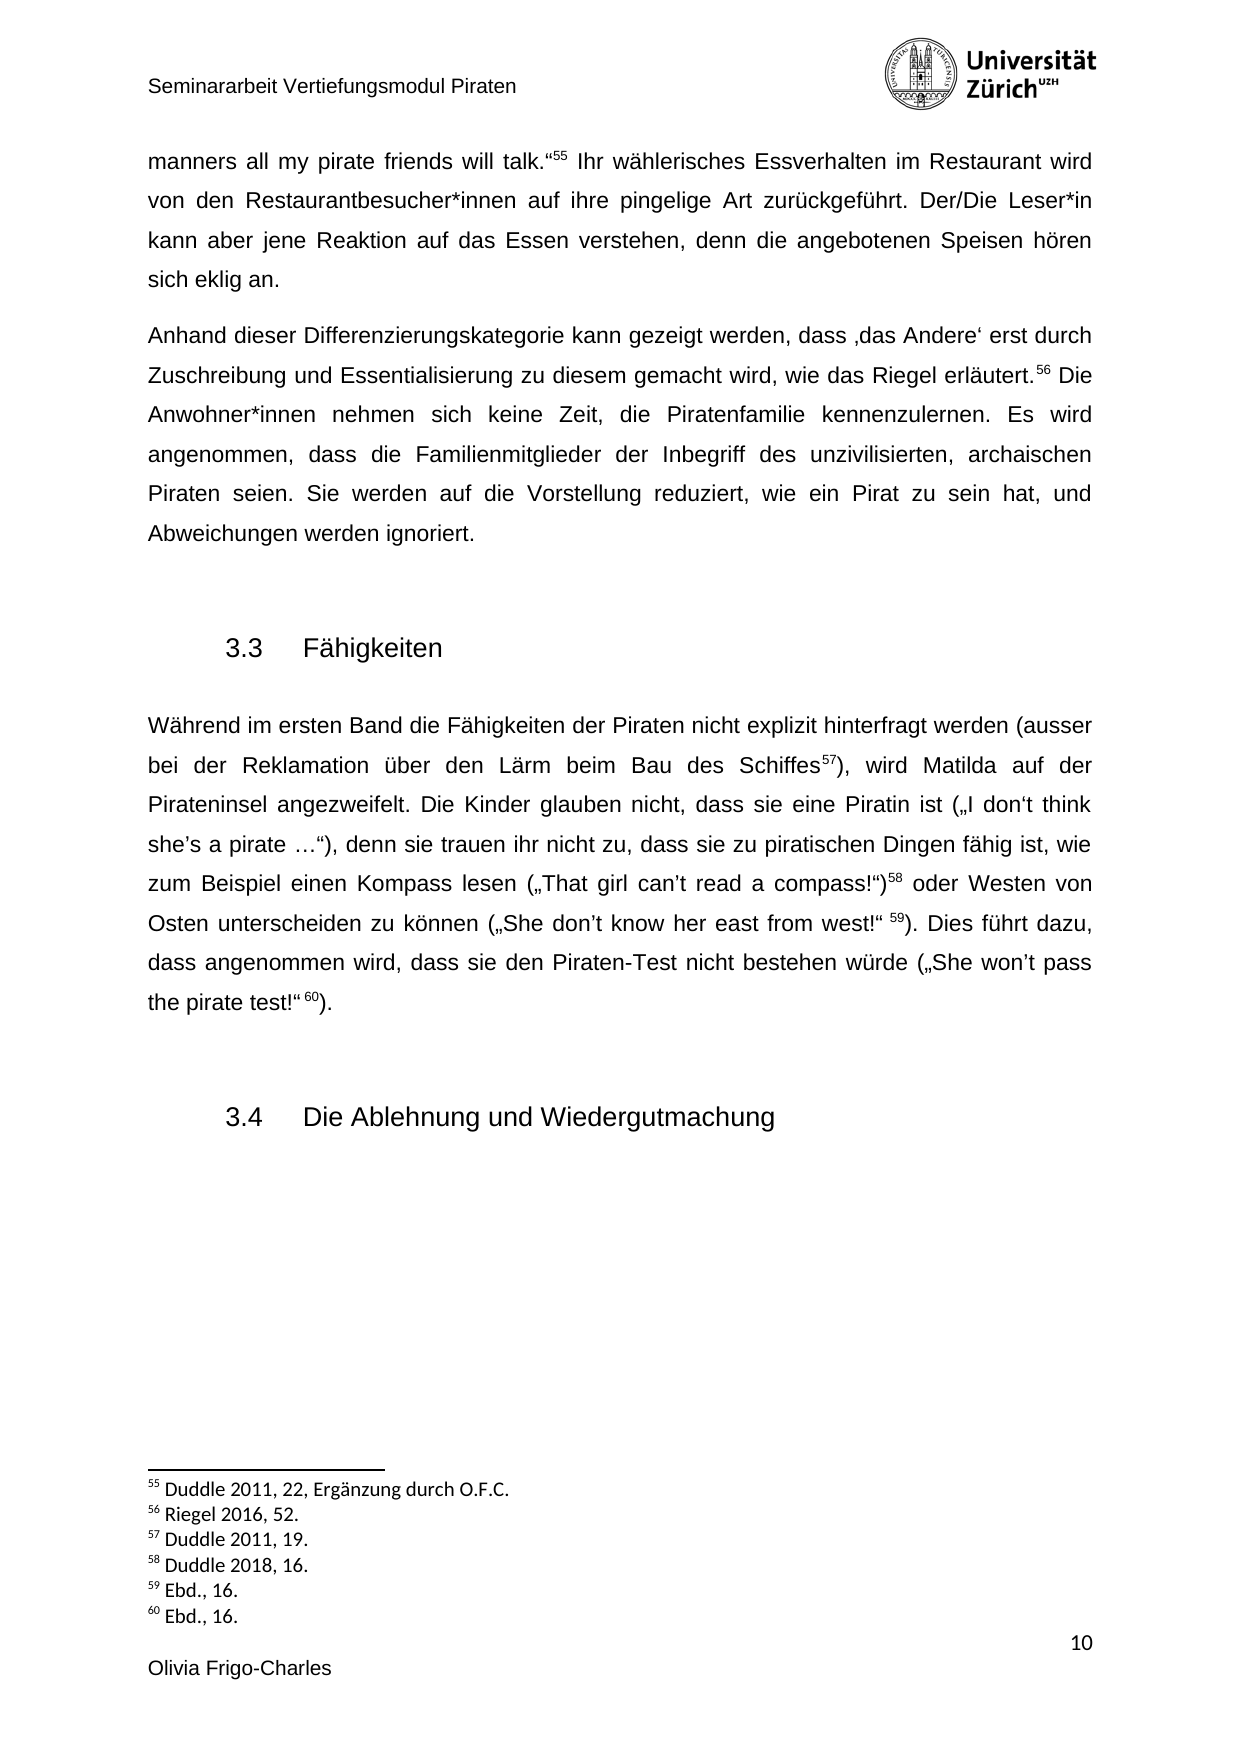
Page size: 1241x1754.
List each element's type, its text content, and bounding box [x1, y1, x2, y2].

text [148, 148, 1093, 292]
subtitle Die Ablehnung und Wiedergutmachung [225, 1101, 1093, 1132]
subtitle Fähigkeiten [225, 632, 1093, 663]
picture [880, 33, 1099, 114]
text Anhand dieser Differenzierungskategorie kann gezeigt werden, dass ‚das Andere‘ erst durch Zuschreibung und Essentialisierung zu diesem gemacht wird, wie das Riegel erläutert. Die Anwohner*innen nehmen sich keine Zeit, die Piratenfamilie kennenzulernen. Es wird angenommen, dass die Familienmitglieder der Inbegriff des unzivilisierten, archaischen Piraten seien. Sie werden auf die Vorstellung reduziert, wie ein Pirat zu sein hat, und Abweichungen werden ignoriert. [148, 322, 1093, 546]
text Während im ersten Band die Fähigkeiten der Piraten nicht explizit hinterfragt werden (ausser bei der Reklamation über den Lärm beim Bau des Schiffes), wird Matilda auf der Pirateninsel angezweifelt. Die Kinder glauben nicht, dass sie eine Piratin ist („I don‘t think she’s a pirate …“), denn sie trauen ihr nicht zu, dass sie zu piratischen Dingen fähig ist, wie zum Beispiel einen Kompass lesen („That girl can’t read a compass!“) oder Westen von Osten unterscheiden zu können („She don’t know her east from west!“ ). Dies führt dazu, dass angenommen wird, dass sie den Piraten-Test nicht bestehen würde („She won’t pass the pirate test!“ ). [148, 712, 1093, 1015]
